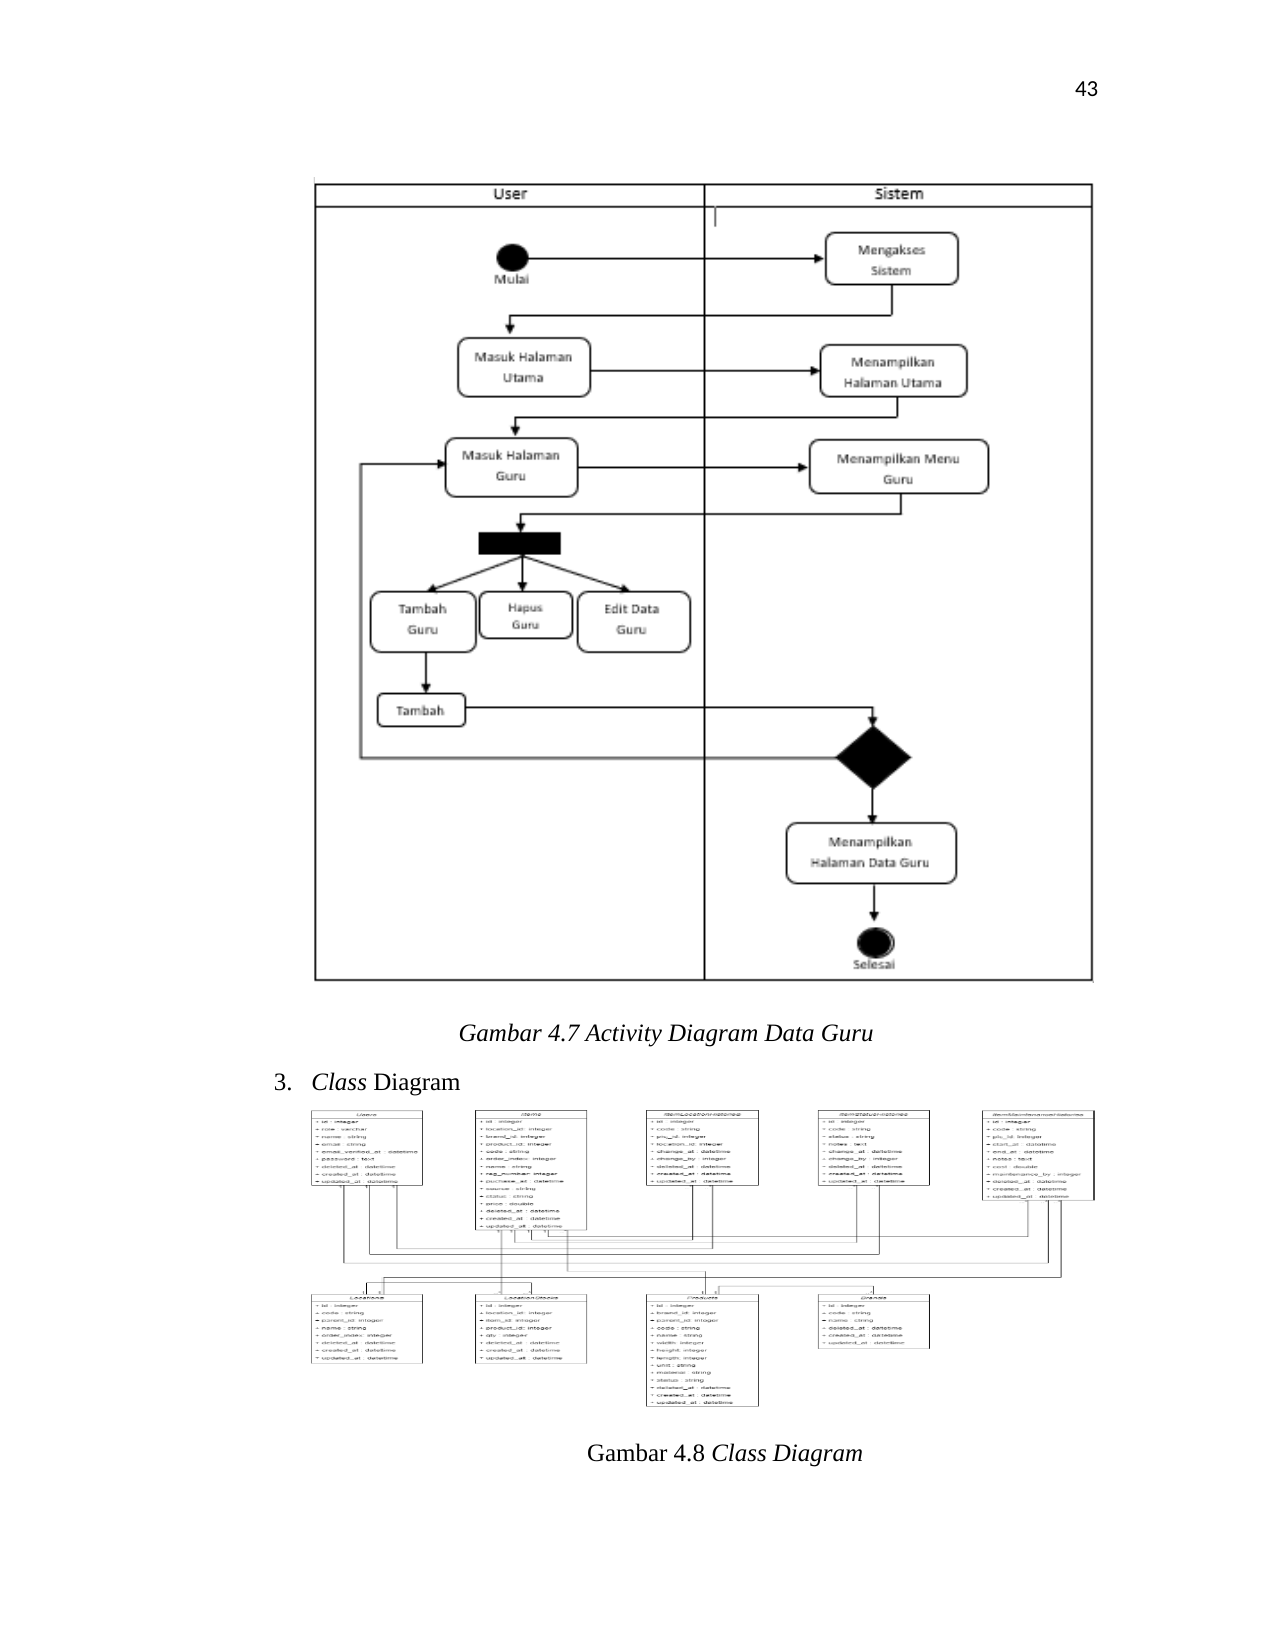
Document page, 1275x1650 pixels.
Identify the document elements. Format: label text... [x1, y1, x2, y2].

list Class Diagram [274, 1067, 1098, 1096]
picture [313, 177, 1094, 983]
text Gambar 4.8 Class Diagram [354, 1438, 1098, 1466]
text Gambar 4.7 Activity Diagram Data Guru [236, 1018, 1098, 1047]
picture [311, 1110, 1095, 1407]
